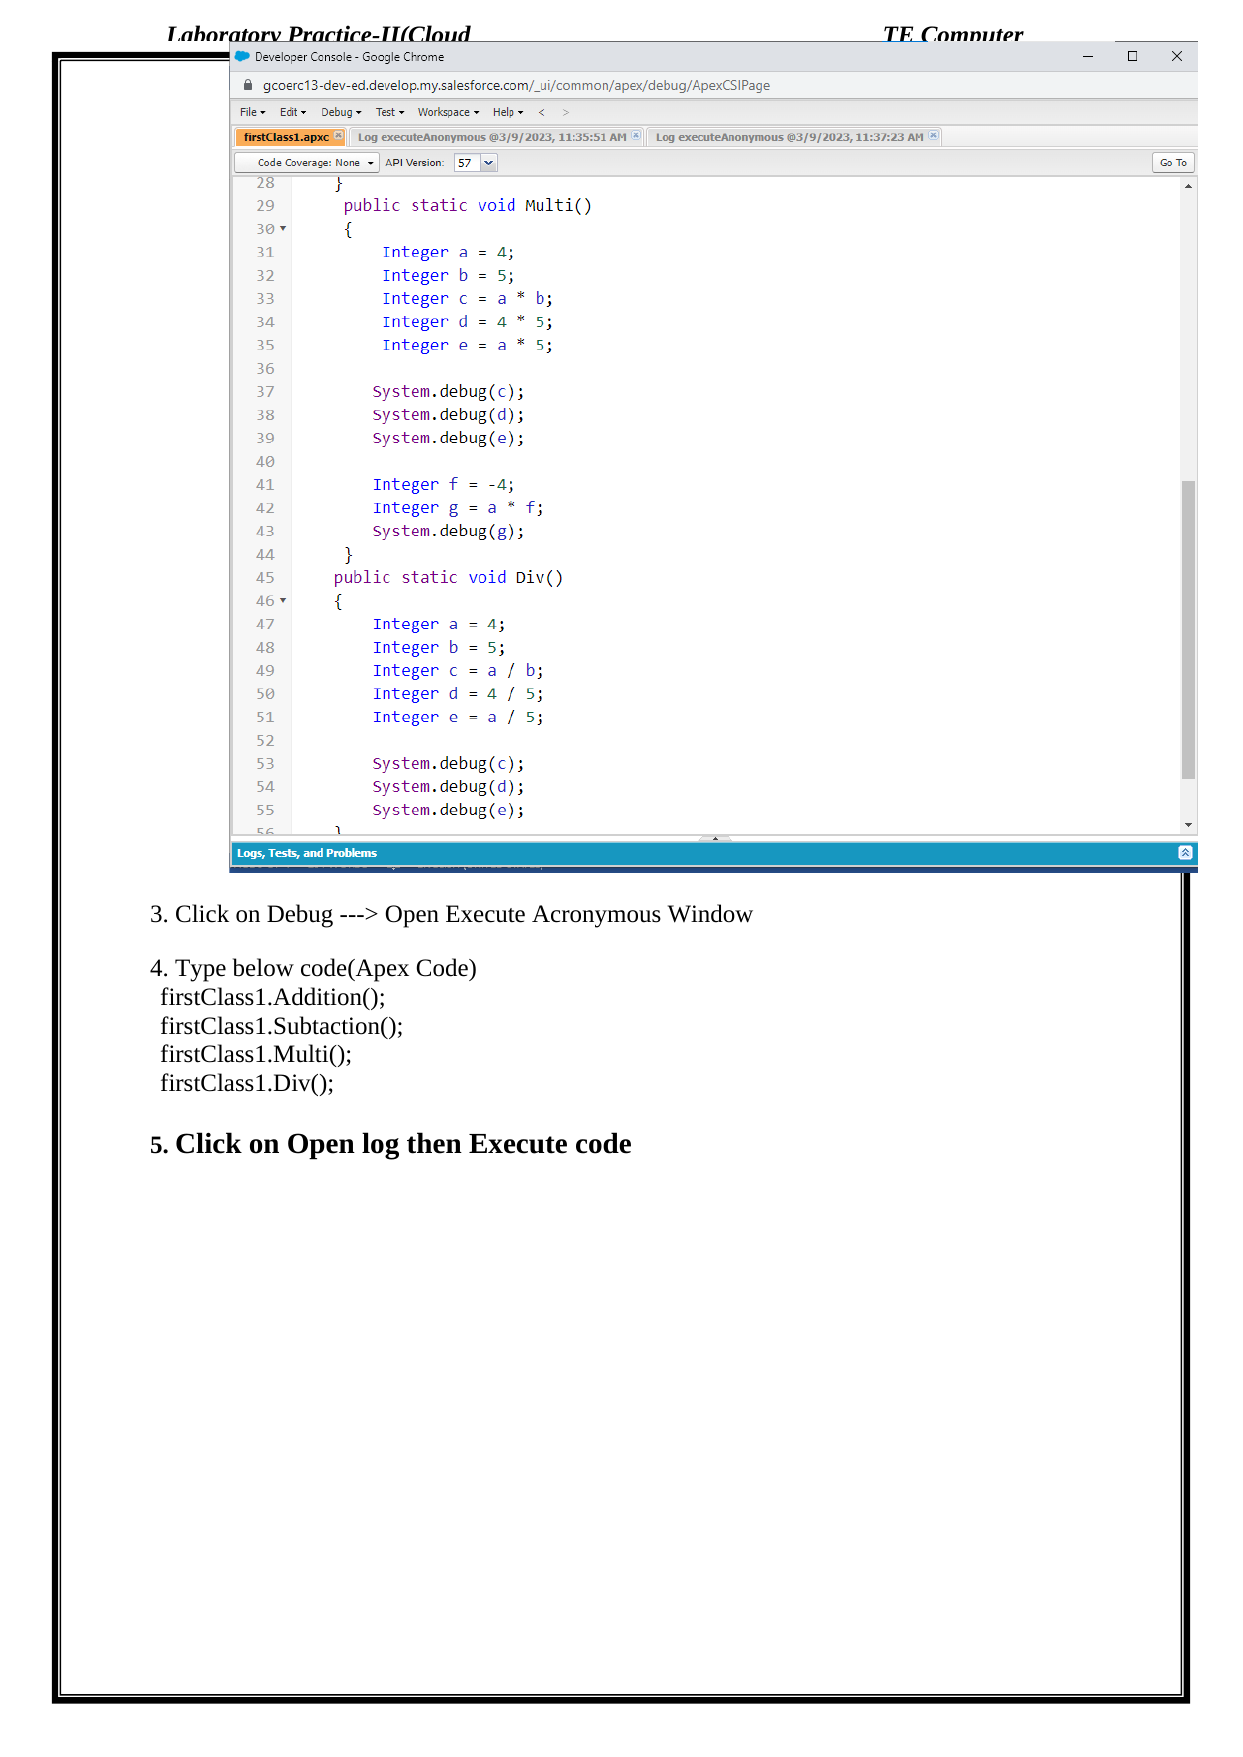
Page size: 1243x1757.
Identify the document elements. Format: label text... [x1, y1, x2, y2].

list Click on Debug ---> Open Execute Acronymous Window [150, 899, 1159, 928]
picture [229, 41, 1198, 873]
list Type below code(Apex Code) firstClass1.Addition(); firstClass1.Subtaction(); firstClass1.Multi(); firstClass1.Div(); [150, 953, 478, 1097]
list Click on Open log then Execute code [150, 1126, 1159, 1160]
